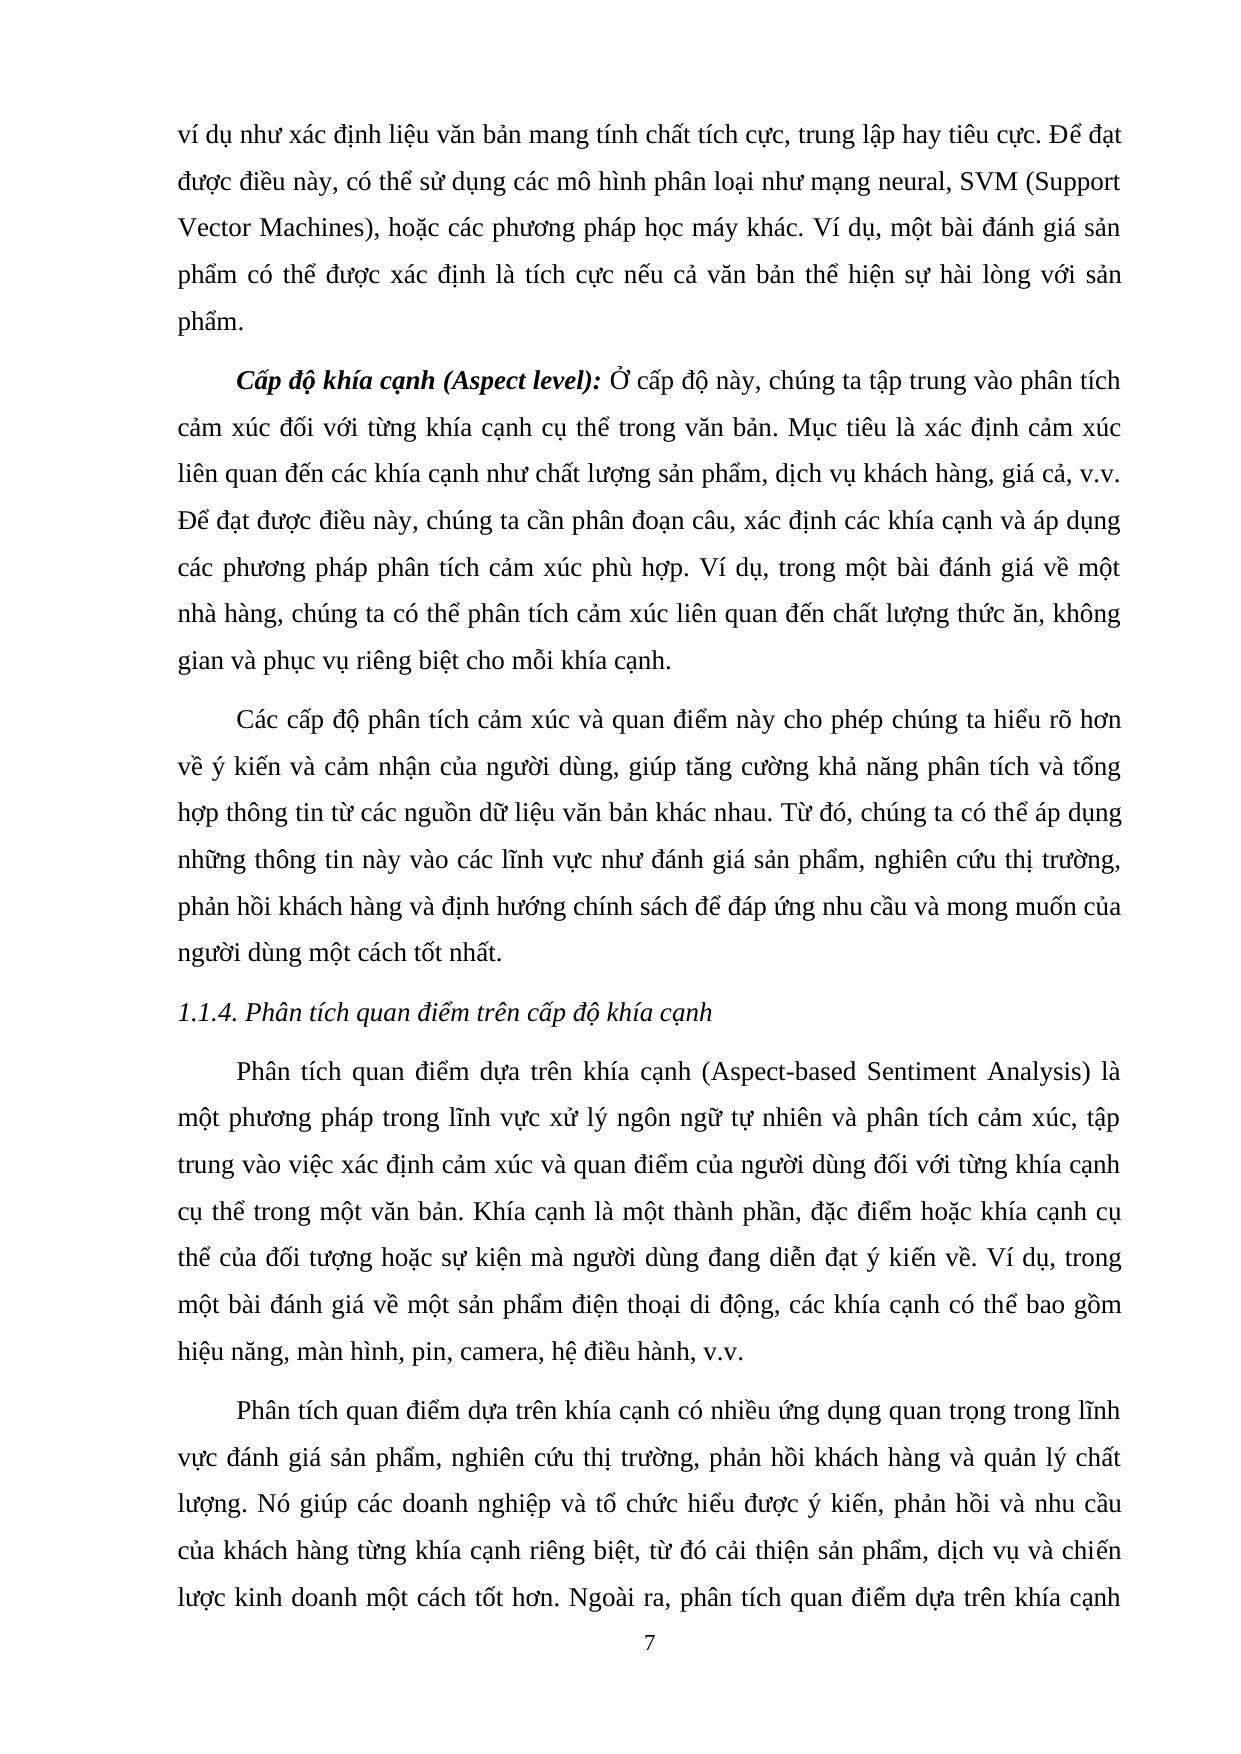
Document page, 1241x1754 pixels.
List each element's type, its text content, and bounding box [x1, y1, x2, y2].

text Các cấp độ phân tích cảm xúc và quan điểm này cho phép chúng ta hiểu rõ hơn về ý kiến và cảm nhận của người dùng, giúp tăng cường khả năng phân tích và tổng hợp thông tin từ các nguồn dữ liệu văn bản khác nhau. Từ đó, chúng ta có thể áp dụng những thông tin này vào các lĩnh vực như đánh giá sản phẩm, nghiên cứu thị trường, phản hồi khách hàng và định hướng chính sách để đáp ứng nhu cầu và mong muốn của người dùng một cách tốt nhất. [177, 703, 1122, 968]
subtitle 1.1.4. Phân tích quan điểm trên cấp độ khía cạnh [177, 996, 1122, 1027]
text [177, 118, 1122, 336]
text Phân tích quan điểm dựa trên khía cạnh (Aspect-based Sentiment Analysis) là một phương pháp trong lĩnh vực xử lý ngôn ngữ tự nhiên và phân tích cảm xúc, tập trung vào việc xác định cảm xúc và quan điểm của người dùng đối với từng khía cạnh cụ thể trong một văn bản. Khía cạnh là một thành phần, đặc điểm hoặc khía cạnh cụ thể của đối tượng hoặc sự kiện mà người dùng đang diễn đạt ý kiến về. Ví dụ, trong một bài đánh giá về một sản phẩm điện thoại di động, các khía cạnh có thể bao gồm hiệu năng, màn hình, pin, camera, hệ điều hành, v.v. [177, 1055, 1122, 1366]
text Cấp độ khía cạnh (Aspect level): Ở cấp độ này, chúng ta tập trung vào phân tích cảm xúc đối với từng khía cạnh cụ thể trong văn bản. Mục tiêu là xác định cảm xúc liên quan đến các khía cạnh như chất lượng sản phẩm, dịch vụ khách hàng, giá cả, v.v. Để đạt được điều này, chúng ta cần phân đoạn câu, xác định các khía cạnh và áp dụng các phương pháp phân tích cảm xúc phù hợp. Ví dụ, trong một bài đánh giá về một nhà hàng, chúng ta có thể phân tích cảm xúc liên quan đến chất lượng thức ăn, không gian và phục vụ riêng biệt cho mỗi khía cạnh. [177, 364, 1122, 675]
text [177, 1394, 1122, 1612]
